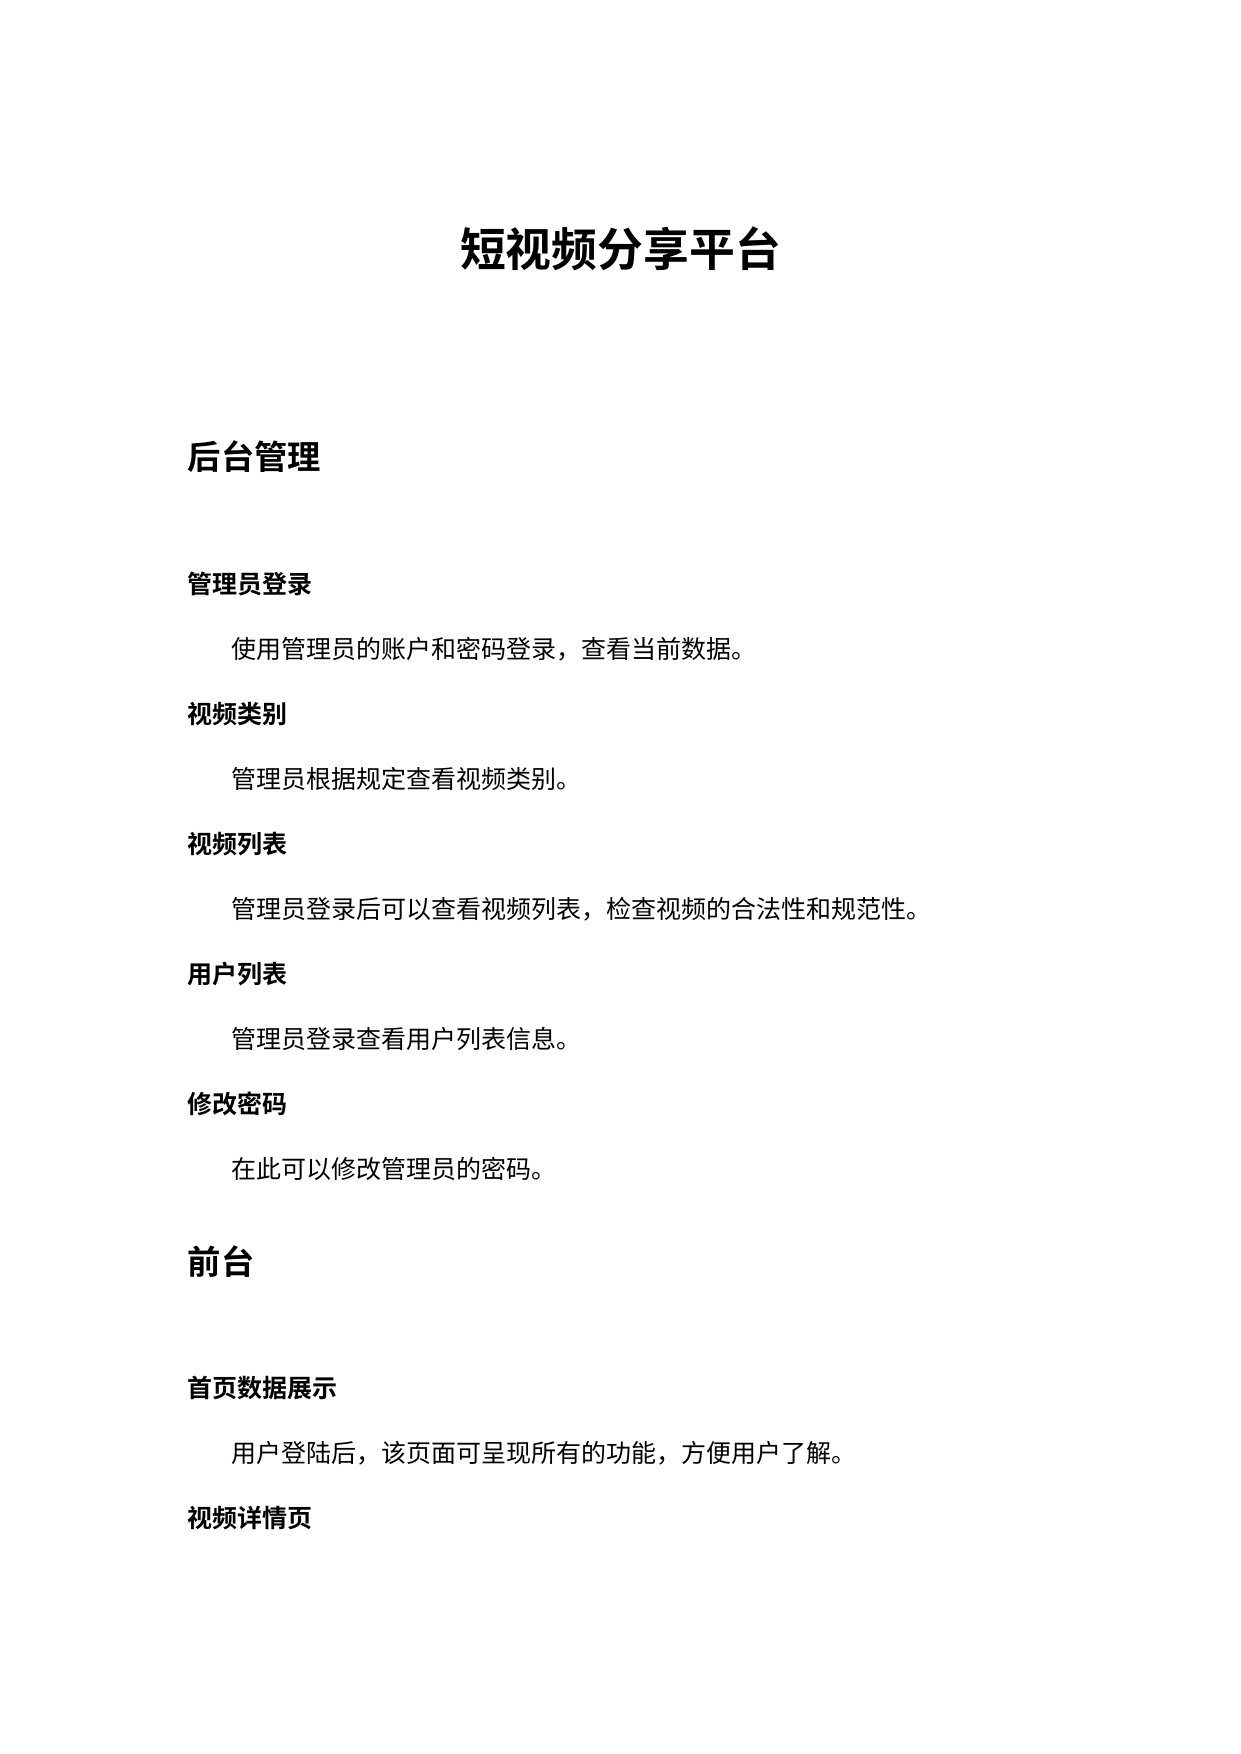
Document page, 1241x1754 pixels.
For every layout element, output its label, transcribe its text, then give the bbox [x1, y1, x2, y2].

text 在此可以修改管理员的密码。 [187, 1135, 1053, 1200]
text 首页数据展示 [187, 1354, 1053, 1419]
text 使用管理员的账户和密码登录，查看当前数据。 [187, 615, 1053, 680]
text 管理员根据规定查看视频类别。 [187, 745, 1053, 810]
text 用户登陆后，该页面可呈现所有的功能，方便用户了解。 [187, 1419, 1053, 1484]
text 管理员登录查看用户列表信息。 [187, 1005, 1053, 1070]
text 用户列表 [187, 940, 1053, 1005]
text 视频列表 [187, 810, 1053, 875]
subtitle 短视频分享平台 [187, 197, 1053, 295]
subtitle 后台管理 [187, 423, 1053, 488]
text 修改密码 [187, 1070, 1053, 1135]
text 视频类别 [187, 680, 1053, 745]
text 管理员登录后可以查看视频列表，检查视频的合法性和规范性。 [187, 875, 1053, 940]
subtitle 前台 [187, 1227, 1053, 1292]
text 视频详情页 [187, 1484, 1053, 1549]
text 管理员登录 [187, 550, 1053, 615]
